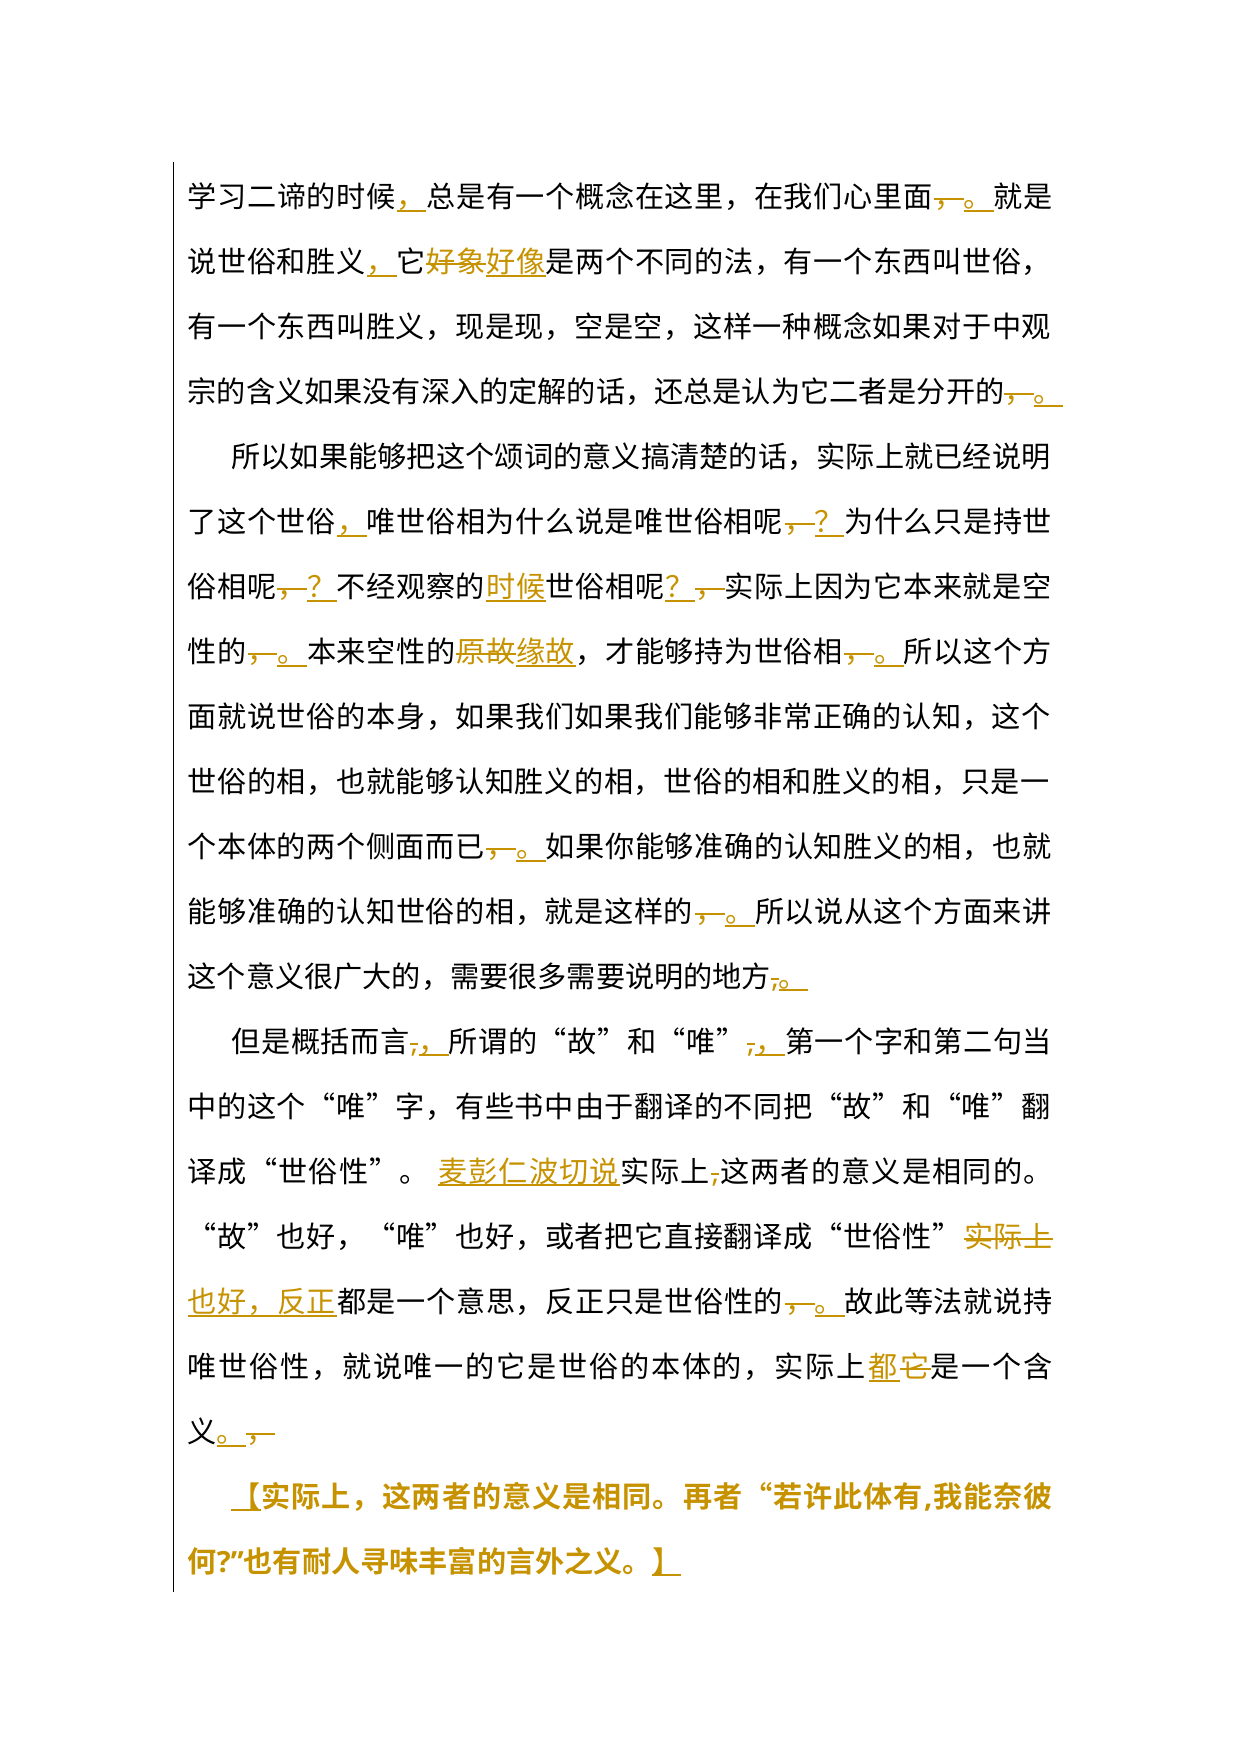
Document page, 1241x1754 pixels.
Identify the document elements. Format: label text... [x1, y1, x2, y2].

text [187, 162, 1053, 422]
text 但是概括而言所谓的“故”和“唯”第一个字和第二句当中的这个“唯”字，有些书中由于翻译的不同把“故”和“唯”翻译成“世俗性”。 实际上这两者的意义是相同的。“故”也好，“唯”也好，或者把它直接翻译成“世俗性”都是一个意思，反正只是世俗性的故此等法就说持唯世俗性，就说唯一的它是世俗的本体的，实际上是一个含义 [187, 1007, 1053, 1462]
text 实际上，这两者的意义是相同。再者“若许此体有,我能奈彼何?”也有耐人寻味丰富的言外之义。 [187, 1462, 1053, 1592]
text 所以如果能够把这个颂词的意义搞清楚的话，实际上就已经说明了这个世俗唯世俗相为什么说是唯世俗相呢为什么只是持世俗相呢不经观察的世俗相呢实际上因为它本来就是空性的本来空性的，才能够持为世俗相所以这个方面就说世俗的本身，如果我们如果我们能够非常正确的认知，这个世俗的相，也就能够认知胜义的相，世俗的相和胜义的相，只是一个本体的两个侧面而已如果你能够准确的认知胜义的相，也就能够准确的认知世俗的相，就是这样的所以说从这个方面来讲这个意义很广大的，需要很多需要说明的地方 [187, 422, 1053, 1007]
